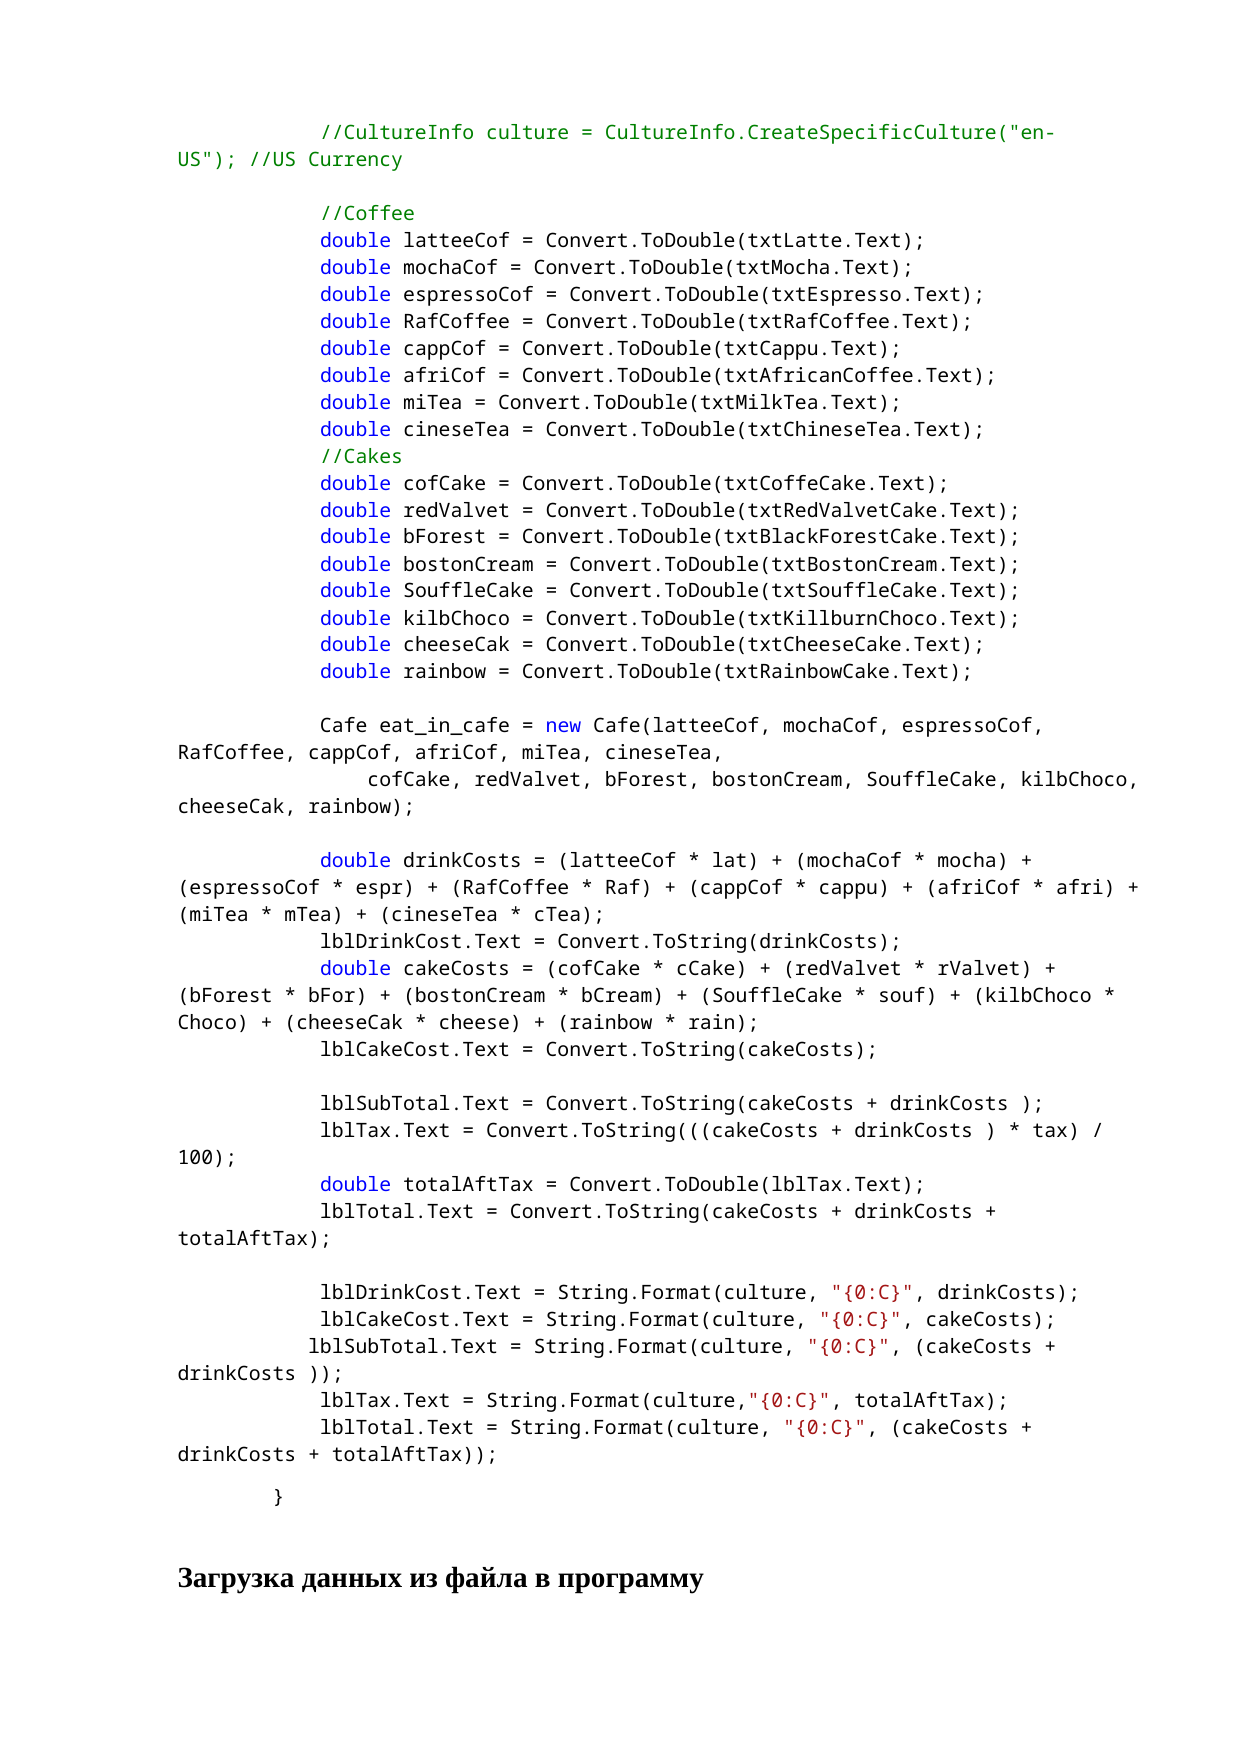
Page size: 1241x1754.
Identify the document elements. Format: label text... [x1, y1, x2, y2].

text double espressoCof = Convert.ToDouble(txtEspresso.Text); [177, 280, 1152, 307]
text lblTax.Text = String.Format(culture,"{0:C}", totalAftTax); [177, 1386, 1152, 1413]
text lblDrinkCost.Text = String.Format(culture, "{0:C}", drinkCosts); [177, 1278, 1152, 1305]
text } [177, 1467, 1152, 1509]
text double mochaCof = Convert.ToDouble(txtMocha.Text); [177, 253, 1152, 280]
text double kilbChoco = Convert.ToDouble(txtKillburnChoco.Text); [177, 604, 1152, 631]
text double cineseTea = Convert.ToDouble(txtChineseTea.Text); [177, 415, 1152, 442]
text double bostonCream = Convert.ToDouble(txtBostonCream.Text); [177, 550, 1152, 577]
text double miTea = Convert.ToDouble(txtMilkTea.Text); [177, 388, 1152, 415]
text double cappCof = Convert.ToDouble(txtCappu.Text); [177, 334, 1152, 361]
text //CultureInfo culture = CultureInfo.CreateSpecificCulture("en-US"); //US Currency [177, 118, 1152, 172]
text double redValvet = Convert.ToDouble(txtRedValvetCake.Text); [177, 496, 1152, 523]
text lblCakeCost.Text = Convert.ToString(cakeCosts); [177, 1035, 1152, 1062]
text lblTax.Text = Convert.ToString(((cakeCosts + drinkCosts ) * tax) / 100); [177, 1116, 1152, 1170]
text Cafe eat_in_cafe = new Cafe(latteeCof, mochaCof, espressoCof, RafCoffee, cappCof, afriCof, miTea, cineseTea, [177, 712, 1152, 766]
text lblTotal.Text = String.Format(culture, "{0:C}", (cakeCosts + drinkCosts + totalAftTax)); [177, 1413, 1152, 1467]
text lblCakeCost.Text = String.Format(culture, "{0:C}", cakeCosts); [177, 1305, 1152, 1332]
text //Cakes [177, 442, 1152, 469]
text double cofCake = Convert.ToDouble(txtCoffeCake.Text); [177, 469, 1152, 496]
text Загрузка данных из файла в программу [177, 1551, 1152, 1594]
text double latteeCof = Convert.ToDouble(txtLatte.Text); [177, 226, 1152, 253]
text lblSubTotal.Text = Convert.ToString(cakeCosts + drinkCosts ); [177, 1089, 1152, 1116]
text double cheeseCak = Convert.ToDouble(txtCheeseCake.Text); [177, 631, 1152, 658]
text lblDrinkCost.Text = Convert.ToString(drinkCosts); [177, 927, 1152, 954]
text lblSubTotal.Text = String.Format(culture, "{0:C}", (cakeCosts + drinkCosts )); [177, 1332, 1152, 1386]
text double totalAftTax = Convert.ToDouble(lblTax.Text); [177, 1170, 1152, 1197]
text double rainbow = Convert.ToDouble(txtRainbowCake.Text); [177, 658, 1152, 685]
text cofCake, redValvet, bForest, bostonCream, SouffleCake, kilbChoco, cheeseCak, rainbow); [177, 766, 1152, 819]
text //Coffee [177, 199, 1152, 226]
text lblTotal.Text = Convert.ToString(cakeCosts + drinkCosts + totalAftTax); [177, 1197, 1152, 1251]
text double bForest = Convert.ToDouble(txtBlackForestCake.Text); [177, 523, 1152, 550]
text double SouffleCake = Convert.ToDouble(txtSouffleCake.Text); [177, 577, 1152, 604]
text double afriCof = Convert.ToDouble(txtAfricanCoffee.Text); [177, 361, 1152, 388]
text double RafCoffee = Convert.ToDouble(txtRafCoffee.Text); [177, 307, 1152, 334]
text double drinkCosts = (latteeCof * lat) + (mochaCof * mocha) + (espressoCof * espr) + (RafCoffee * Raf) + (cappCof * cappu) + (afriCof * afri) + (miTea * mTea) + (cineseTea * cTea); [177, 847, 1152, 927]
text double cakeCosts = (cofCake * cCake) + (redValvet * rValvet) + (bForest * bFor) + (bostonCream * bCream) + (SouffleCake * souf) + (kilbChoco * Choco) + (cheeseCak * cheese) + (rainbow * rain); [177, 954, 1152, 1035]
